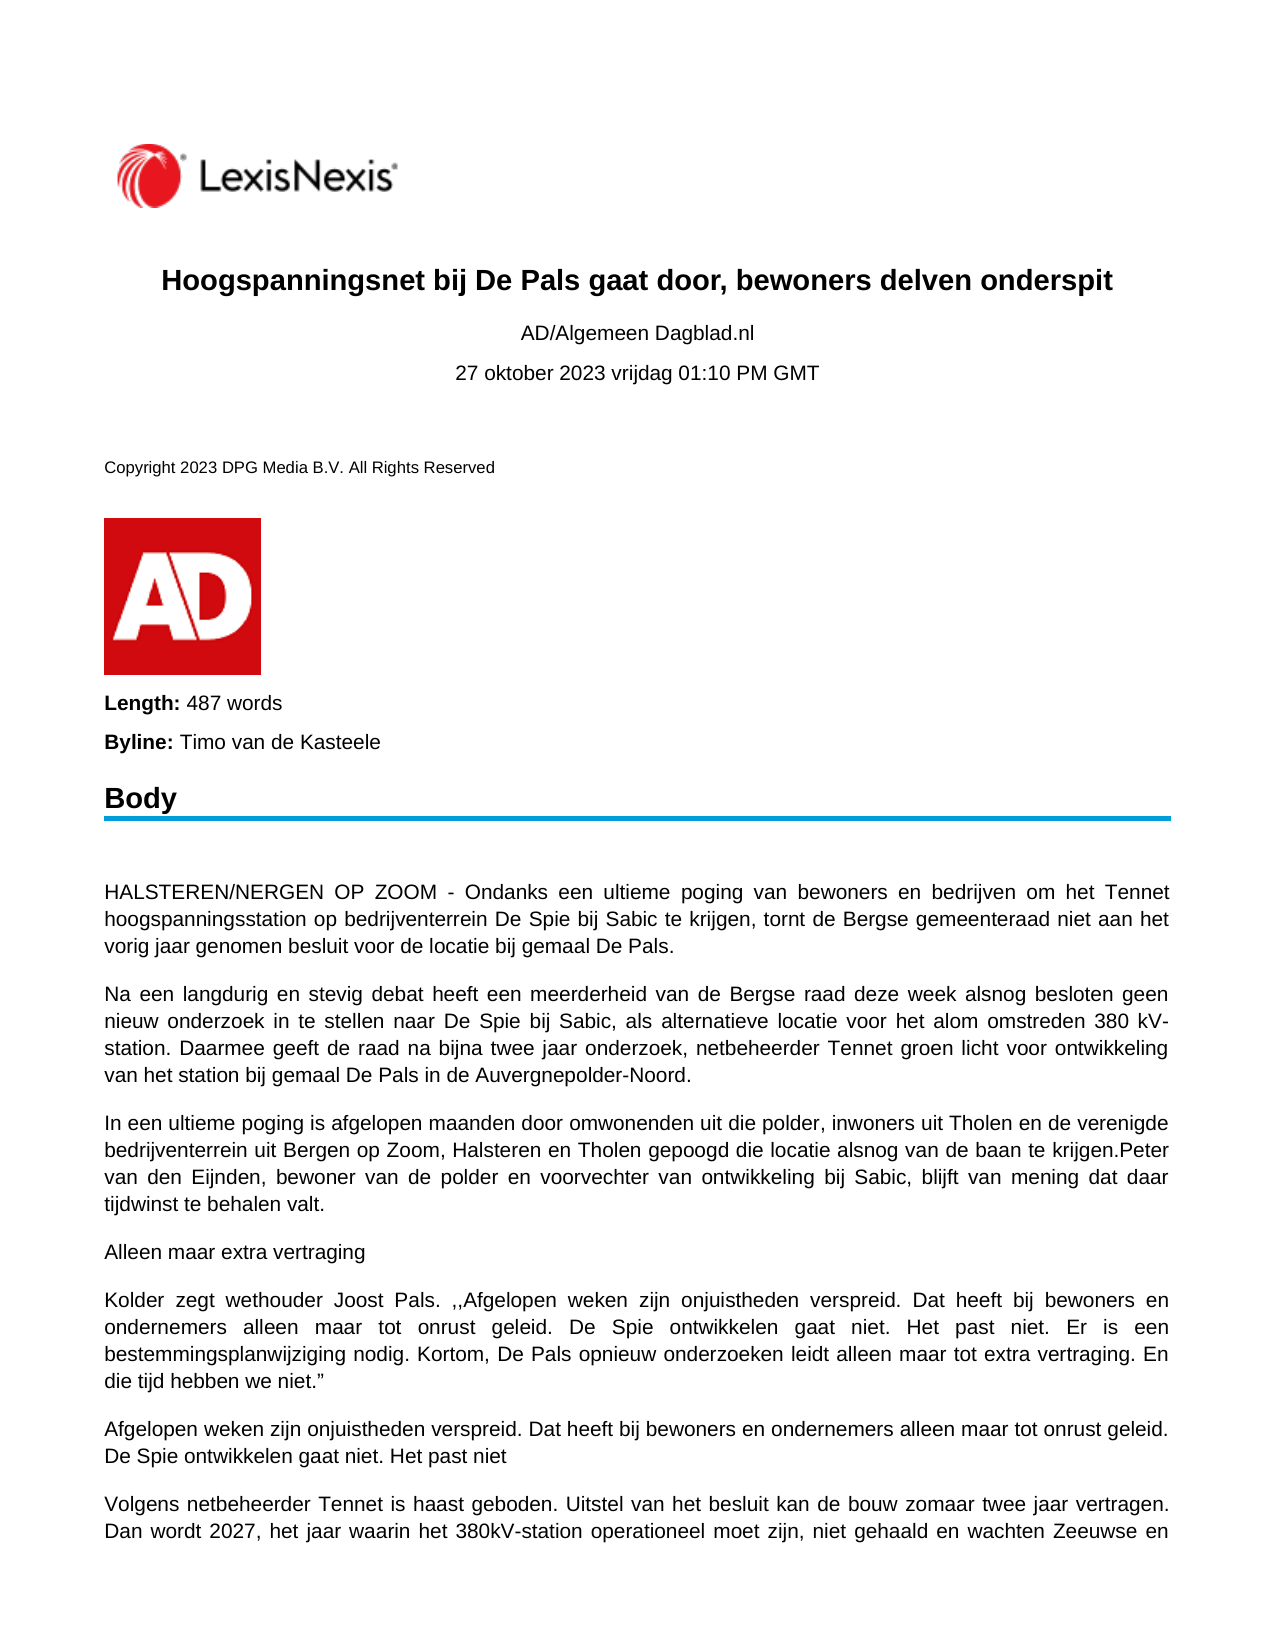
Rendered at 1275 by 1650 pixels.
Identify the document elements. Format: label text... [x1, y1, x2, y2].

text Length: 487 words [104, 687, 1171, 714]
text Body [104, 779, 1171, 814]
subtitle Hoogspanningsnet bij De Pals gaat door, bewoners delven onderspit [104, 261, 1171, 297]
text Na een langdurig en stevig debat heeft een meerderheid van de Bergse raad deze week alsnog besloten geen nieuw onderzoek in te stellen naar De Spie bij Sabic, als alternatieve locatie voor het alom omstreden 380 kV-station. Daarmee geeft de raad na bijna twee jaar onderzoek, netbeheerder Tennet groen licht voor ontwikkeling van het station bij gemaal De Pals in de Auvergnepolder-Noord. [104, 979, 1171, 1087]
text Afgelopen weken zijn onjuistheden verspreid. Dat heeft bij bewoners en ondernemers alleen maar tot onrust geleid. De Spie ontwikkelen gaat niet. Het past niet [104, 1414, 1171, 1468]
text 27 oktober 2023 vrijdag 01:10 PM GMT [104, 357, 1171, 384]
text AD/Algemeen Dagblad.nl [104, 318, 1171, 345]
text Kolder zegt wethouder Joost Pals. ,,Afgelopen weken zijn onjuistheden verspreid. Dat heeft bij bewoners en ondernemers alleen maar tot onrust geleid. De Spie ontwikkelen gaat niet. Het past niet. Er is een bestemmingsplanwijziging nodig. Kortom, De Pals opnieuw onderzoeken leidt alleen maar tot extra vertraging. En die tijd hebben we niet.” [104, 1285, 1171, 1393]
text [104, 1489, 1171, 1543]
text In een ultieme poging is afgelopen maanden door omwonenden uit die polder, inwoners uit Tholen en de verenigde bedrijventerrein uit Bergen op Zoom, Halsteren en Tholen gepoogd die locatie alsnog van de baan te krijgen.Peter van den Eijnden, bewoner van de polder en voorvechter van ontwikkeling bij Sabic, blijft van mening dat daar tijdwinst te behalen valt. [104, 1108, 1171, 1216]
text Alleen maar extra vertraging [104, 1237, 1171, 1264]
picture [104, 144, 412, 208]
text HALSTEREN/NERGEN OP ZOOM - Ondanks een ultieme poging van bewoners en bedrijven om het Tennet hoogspanningsstation op bedrijventerrein De Spie bij Sabic te krijgen, tornt de Bergse gemeenteraad niet aan het vorig jaar genomen besluit voor de locatie bij gemaal De Pals. [104, 877, 1171, 958]
picture [104, 518, 261, 675]
text Byline: Timo van de Kasteele [104, 727, 1171, 754]
text Copyright 2023 DPG Media B.V. All Rights Reserved [104, 426, 1171, 477]
